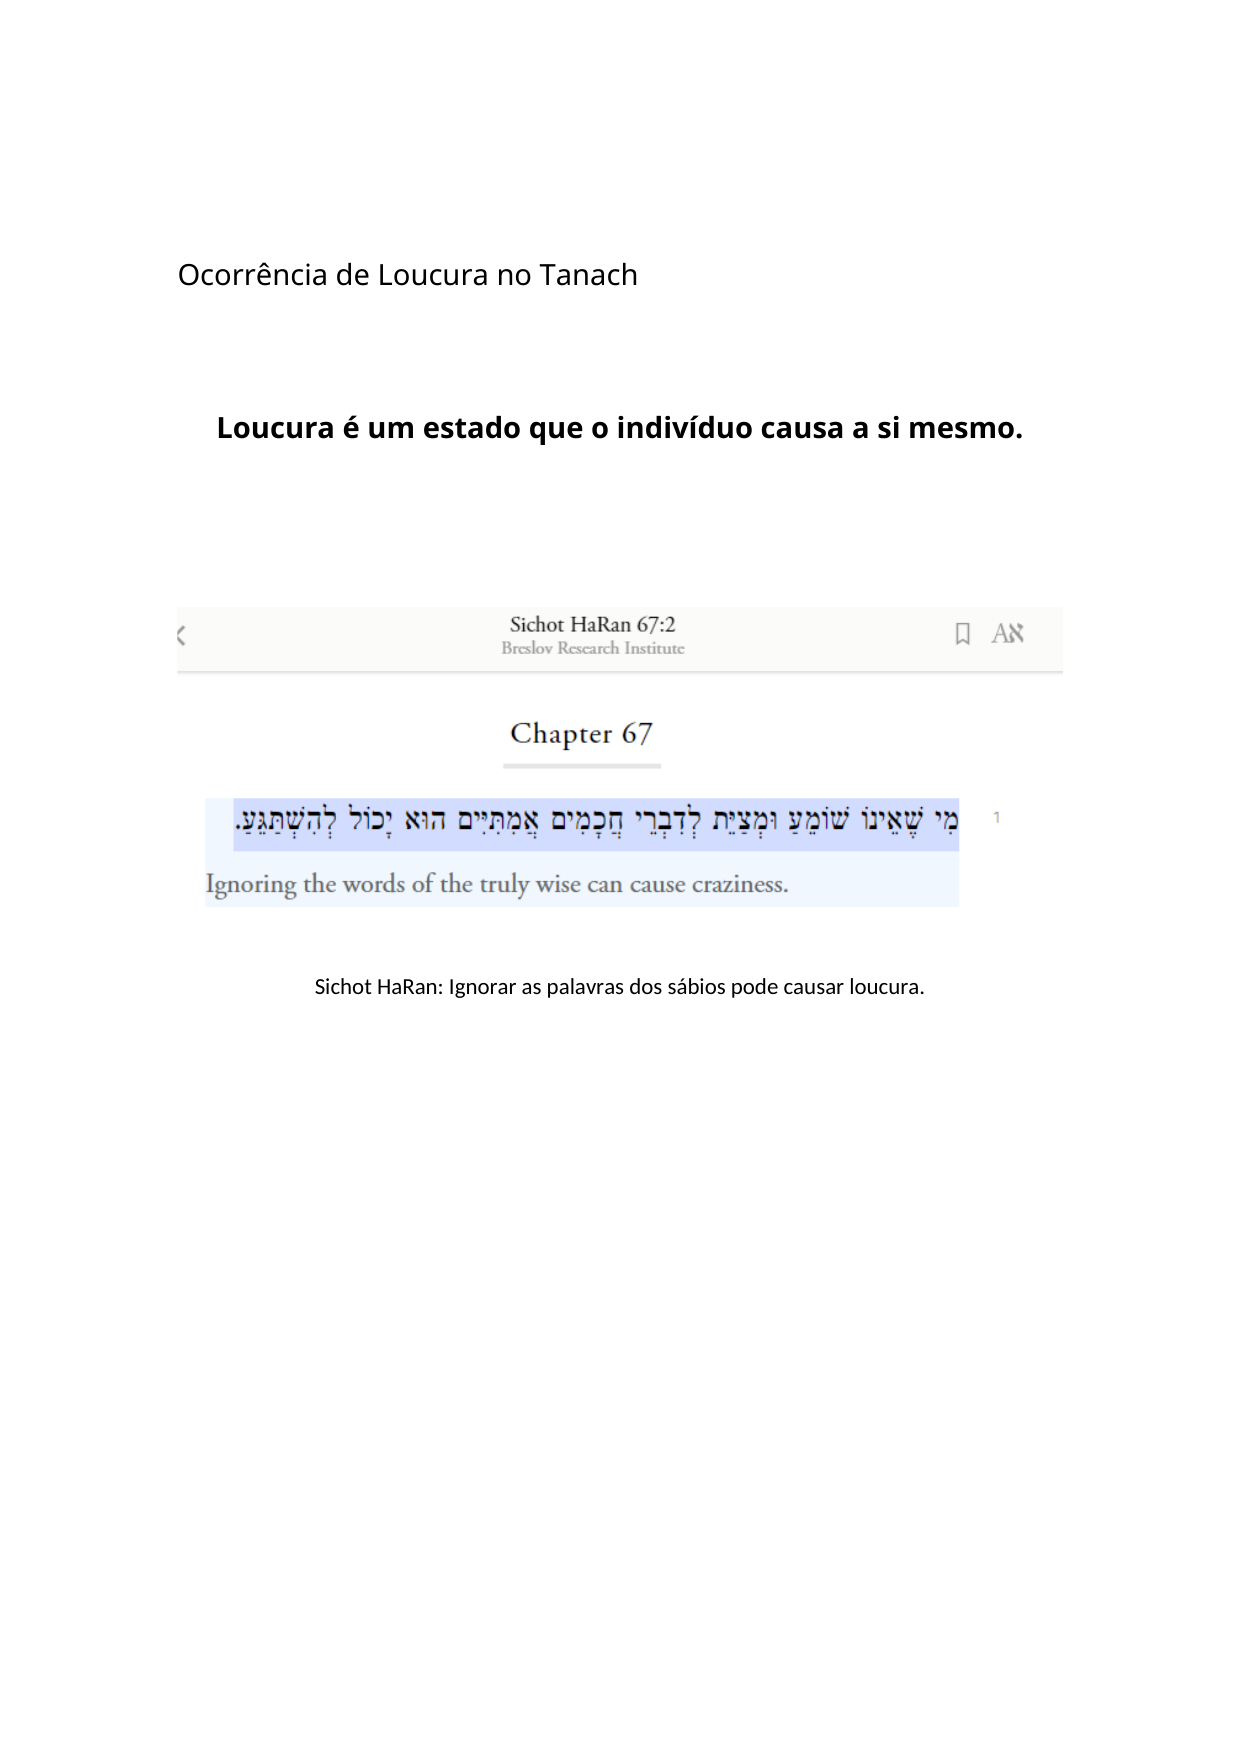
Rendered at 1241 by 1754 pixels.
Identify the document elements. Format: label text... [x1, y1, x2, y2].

text Loucura é um estado que o indivíduo causa a si mesmo. [177, 407, 1063, 447]
text Sichot HaRan: Ignorar as palavras dos sábios pode causar loucura. [177, 972, 1063, 1000]
picture [177, 607, 1063, 907]
text Ocorrência de Loucura no Tanach [177, 254, 1063, 294]
